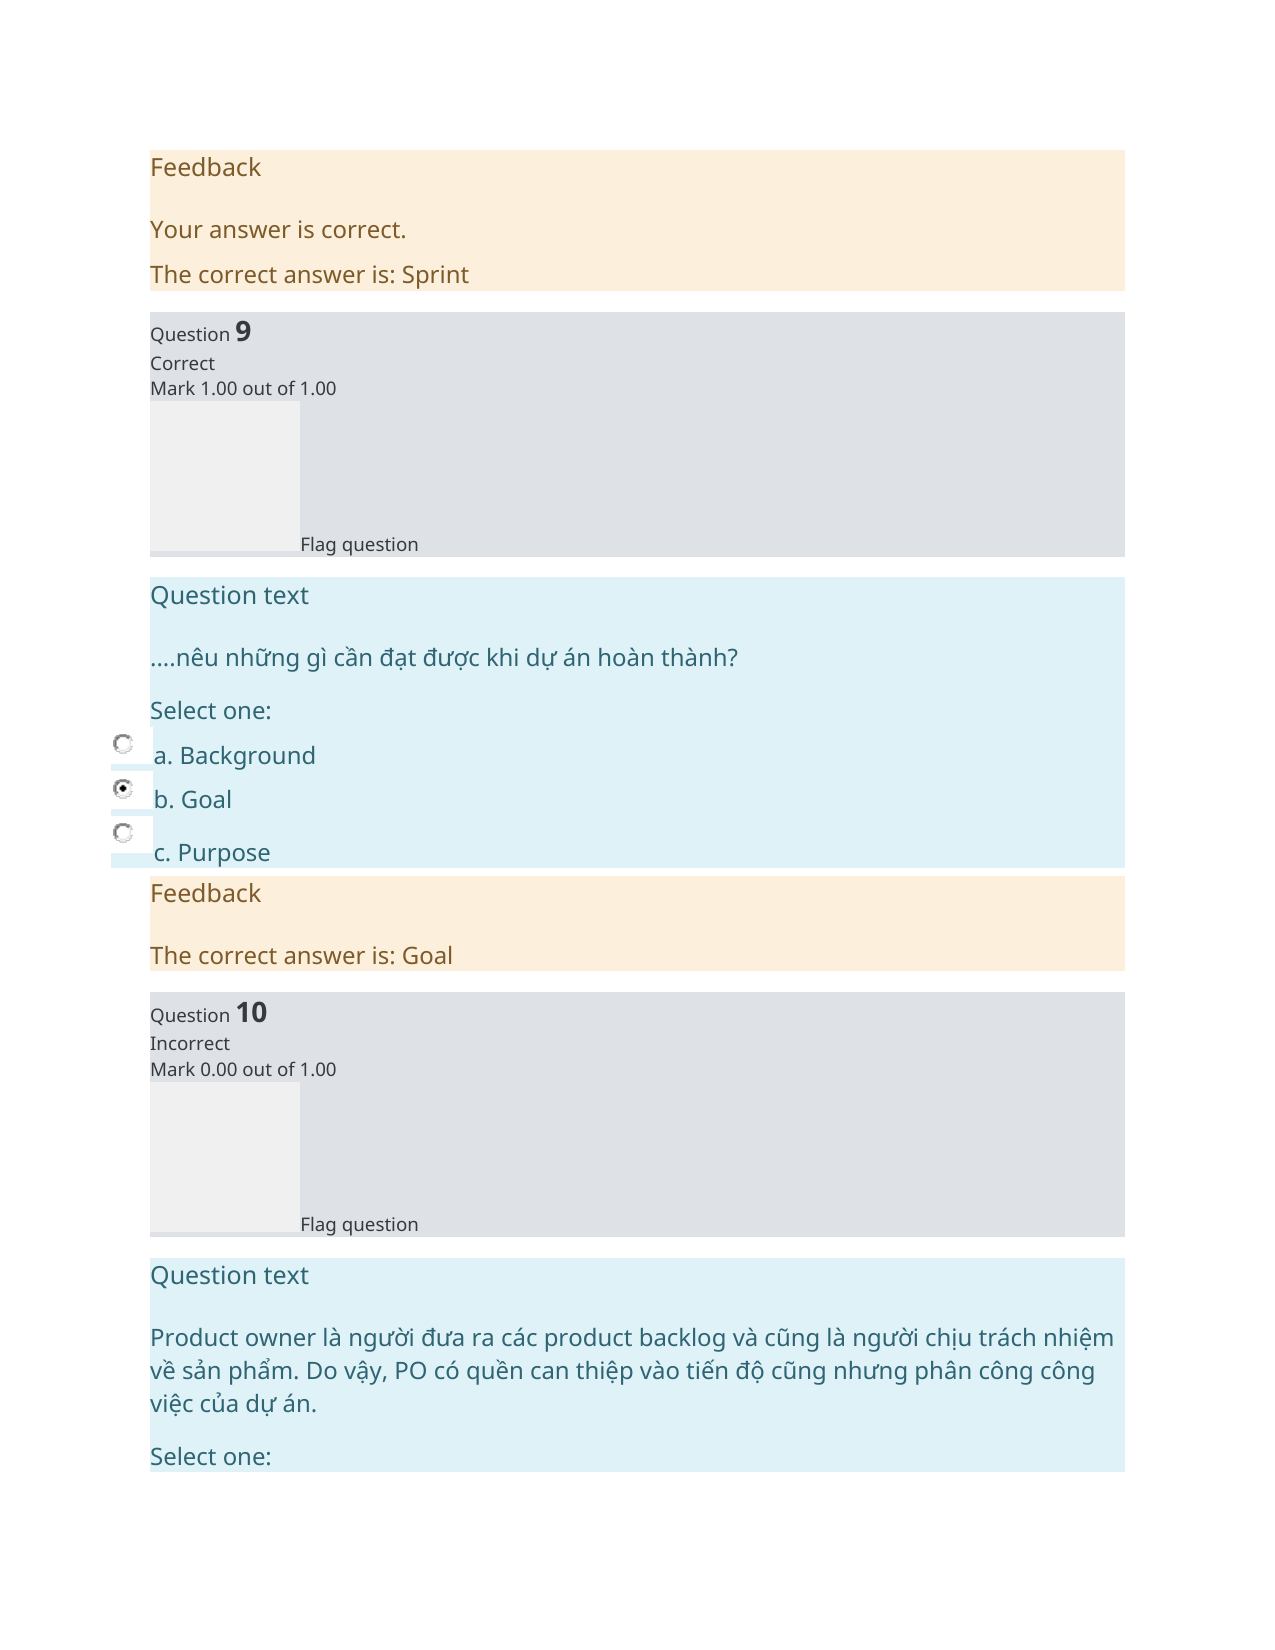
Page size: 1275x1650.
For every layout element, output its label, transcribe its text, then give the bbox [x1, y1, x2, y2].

text a. Background [111, 727, 1125, 771]
text The correct answer is: Goal [150, 939, 1125, 971]
text Correct [150, 350, 1125, 376]
text Question 9 [150, 312, 1125, 350]
text Question text [150, 577, 1125, 612]
text Feedback [150, 876, 1125, 909]
text Mark 0.00 out of 1.00 [150, 1056, 1125, 1082]
text Select one: [150, 694, 1125, 727]
text Product owner là người đưa ra các product backlog và cũng là người chịu trách nhiệm về sản phẩm. Do vậy, PO có quền can thiệp vào tiến độ cũng nhưng phân công công việc của dự án. [150, 1321, 1125, 1419]
text Question text [150, 1258, 1125, 1292]
text The correct answer is: Sprint [150, 258, 1125, 291]
text Incorrect [150, 1031, 1125, 1056]
text Question 10 [150, 992, 1125, 1031]
text Flag question [150, 401, 1125, 557]
text Flag question [150, 1082, 1125, 1237]
text Mark 1.00 out of 1.00 [150, 376, 1125, 401]
text Select one: [150, 1440, 1125, 1472]
text c. Purpose [111, 816, 1125, 868]
text Your answer is correct. [150, 213, 1125, 246]
text ....nêu những gì cần đạt được khi dự án hoàn thành? [150, 641, 1125, 673]
text b. Goal [111, 771, 1125, 816]
text Feedback [150, 150, 1125, 184]
